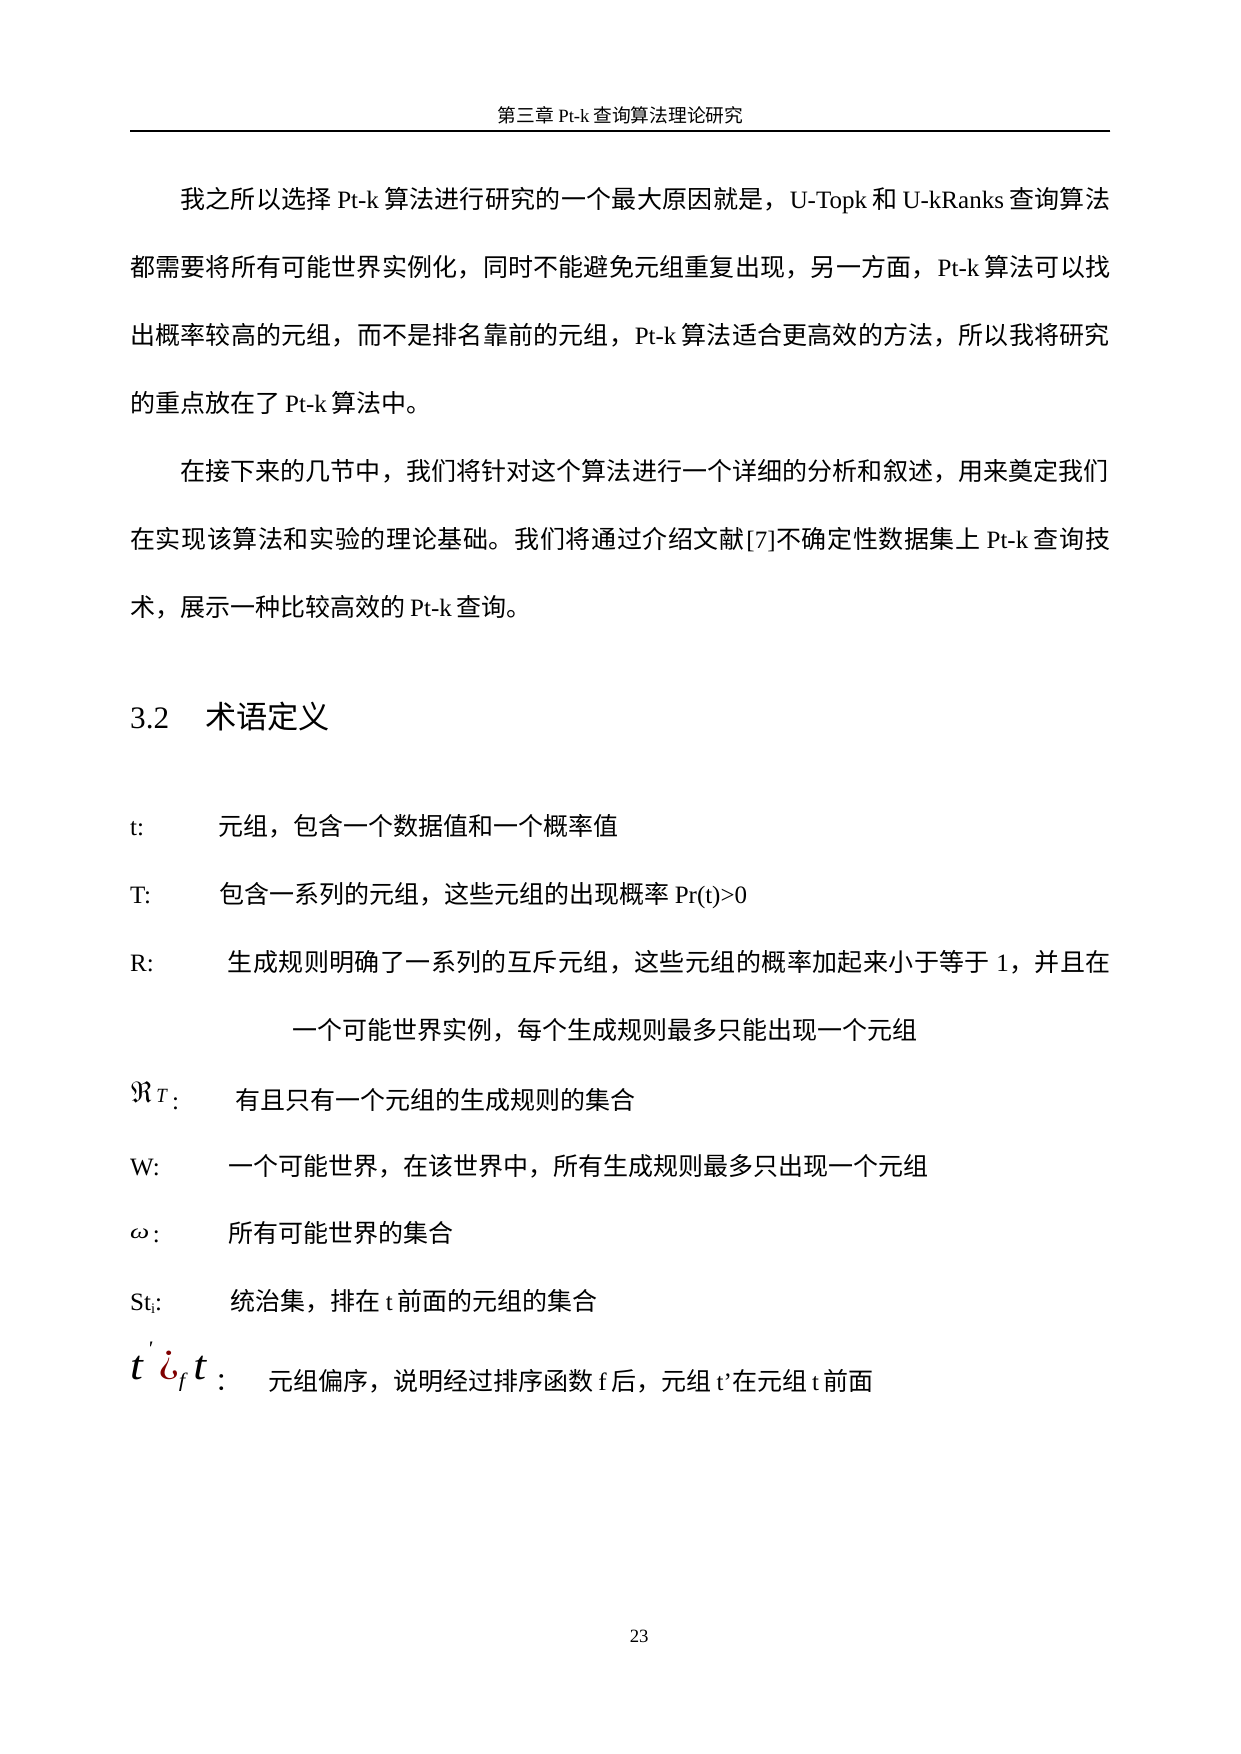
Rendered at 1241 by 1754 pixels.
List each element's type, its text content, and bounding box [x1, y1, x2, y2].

text : 有且只有一个元组的生成规则的集合 [130, 1062, 1110, 1130]
list 术语定义 [130, 681, 1110, 749]
text 我之所以选择Pt-k算法进行研究的一个最大原因就是，U-Topk和U-kRanks查询算法都需要将所有可能世界实例化，同时不能避免元组重复出现，另一方面，Pt-k算法可以找出概率较高的元组，而不是排名靠前的元组，Pt-k算法适合更高效的方法，所以我将研究的重点放在了Pt-k算法中。 [130, 164, 1110, 436]
text T: 包含一系列的元组，这些元组的出现概率Pr(t)>0 [130, 858, 1110, 926]
text W: 一个可能世界，在该世界中，所有生成规则最多只出现一个元组 [130, 1130, 1110, 1198]
text ： 元组偏序，说明经过排序函数f后，元组t’在元组t前面 [130, 1334, 1110, 1402]
text R: 生成规则明确了一系列的互斥元组，这些元组的概率加起来小于等于1，并且在一个可能世界实例，每个生成规则最多只能出现一个元组 [130, 926, 1110, 1062]
text t: 元组，包含一个数据值和一个概率值 [130, 791, 1110, 858]
text : 所有可能世界的集合 [130, 1198, 1110, 1266]
text Sti: 统治集，排在t前面的元组的集合 [130, 1266, 1110, 1334]
